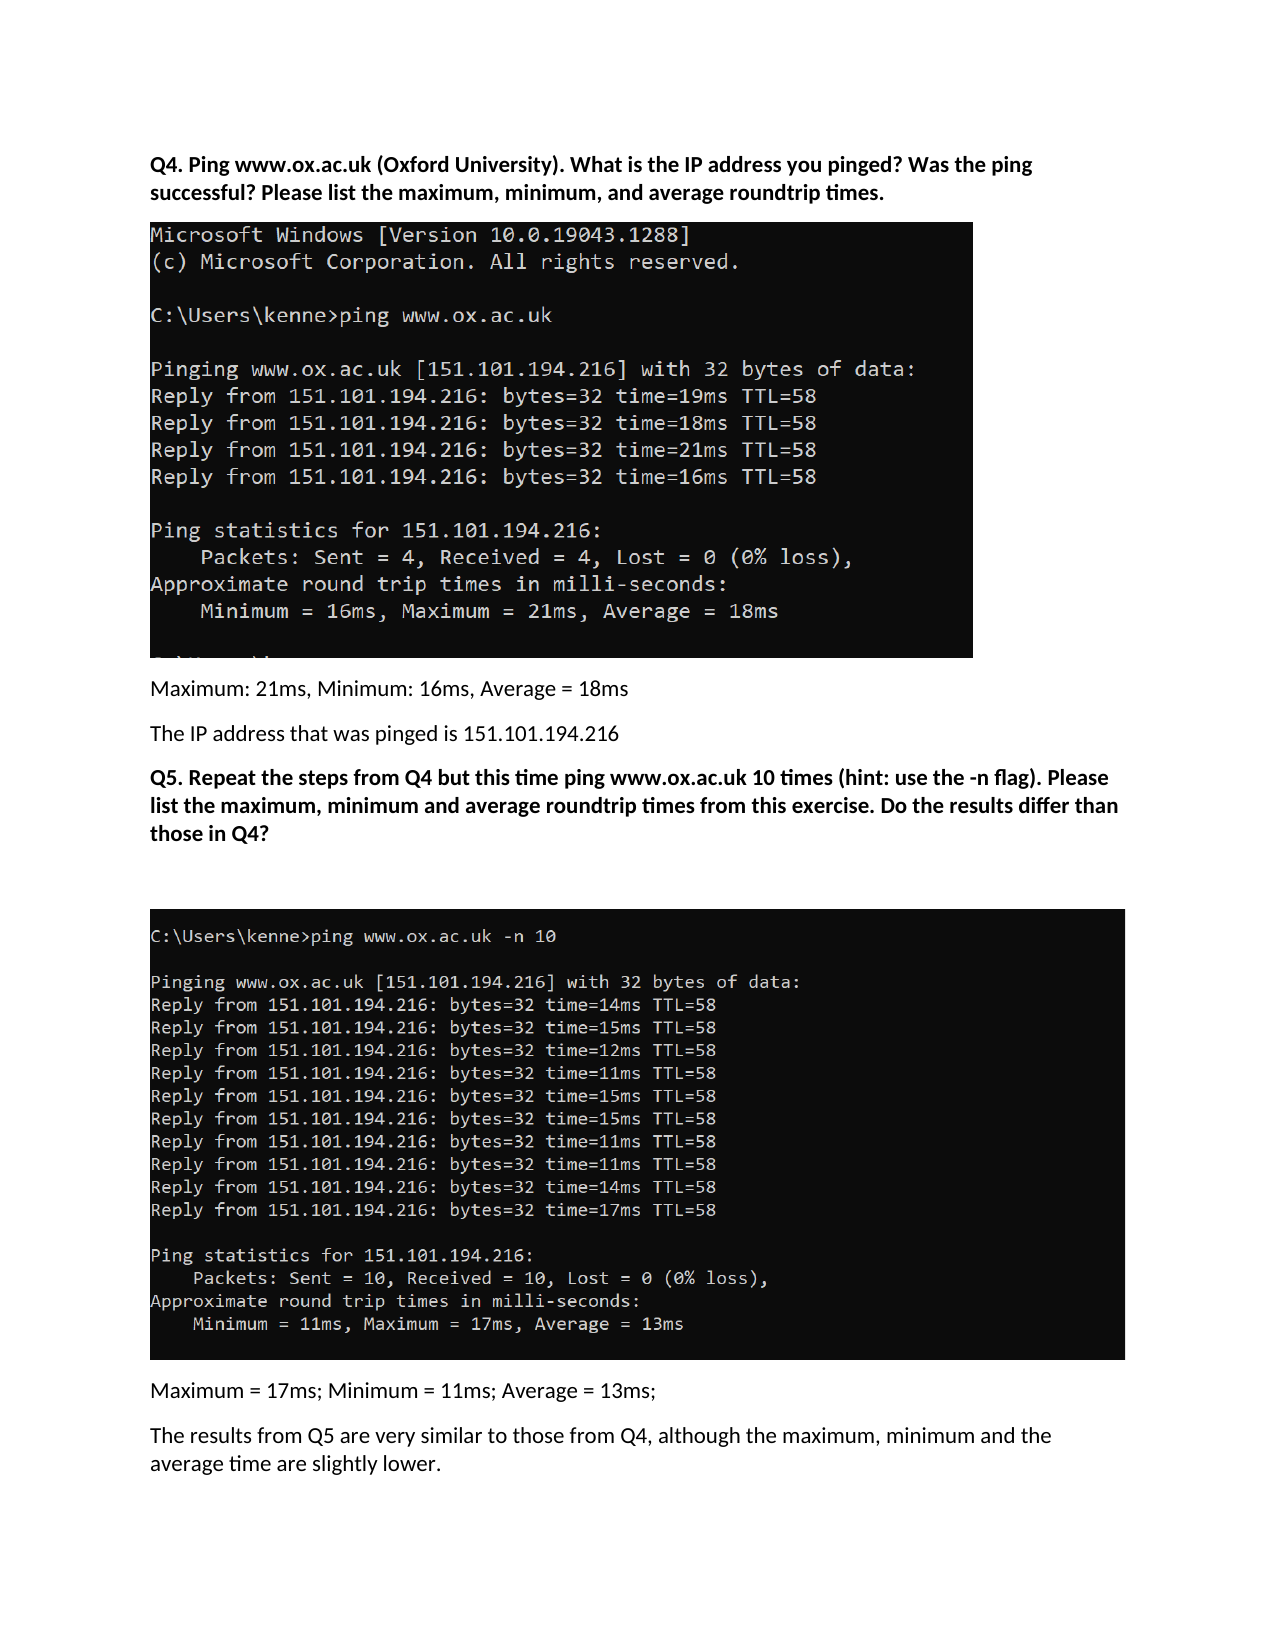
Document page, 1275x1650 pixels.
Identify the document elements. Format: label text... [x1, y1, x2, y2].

text Q5. Repeat the steps from Q4 but this time ping www.ox.ac.uk 10 times (hint: use the -n flag). Please list the maximum, minimum and average roundtrip times from this exercise. Do the results differ than those in Q4? [150, 763, 1125, 847]
text Maximum: 21ms, Minimum: 16ms, Average = 18ms [150, 674, 1125, 702]
text Maximum = 17ms; Minimum = 11ms; Average = 13ms; [150, 1376, 1125, 1404]
picture [150, 909, 1125, 1360]
text The results from Q5 are very similar to those from Q4, although the maximum, minimum and the average time are slightly lower. [150, 1421, 1125, 1477]
text The IP address that was pinged is 151.101.194.216 [150, 719, 1125, 747]
picture [150, 222, 973, 658]
text Q4. Ping www.ox.ac.uk (Oxford University). What is the IP address you pinged? Was the ping successful? Please list the maximum, minimum, and average roundtrip times. [150, 150, 1125, 206]
